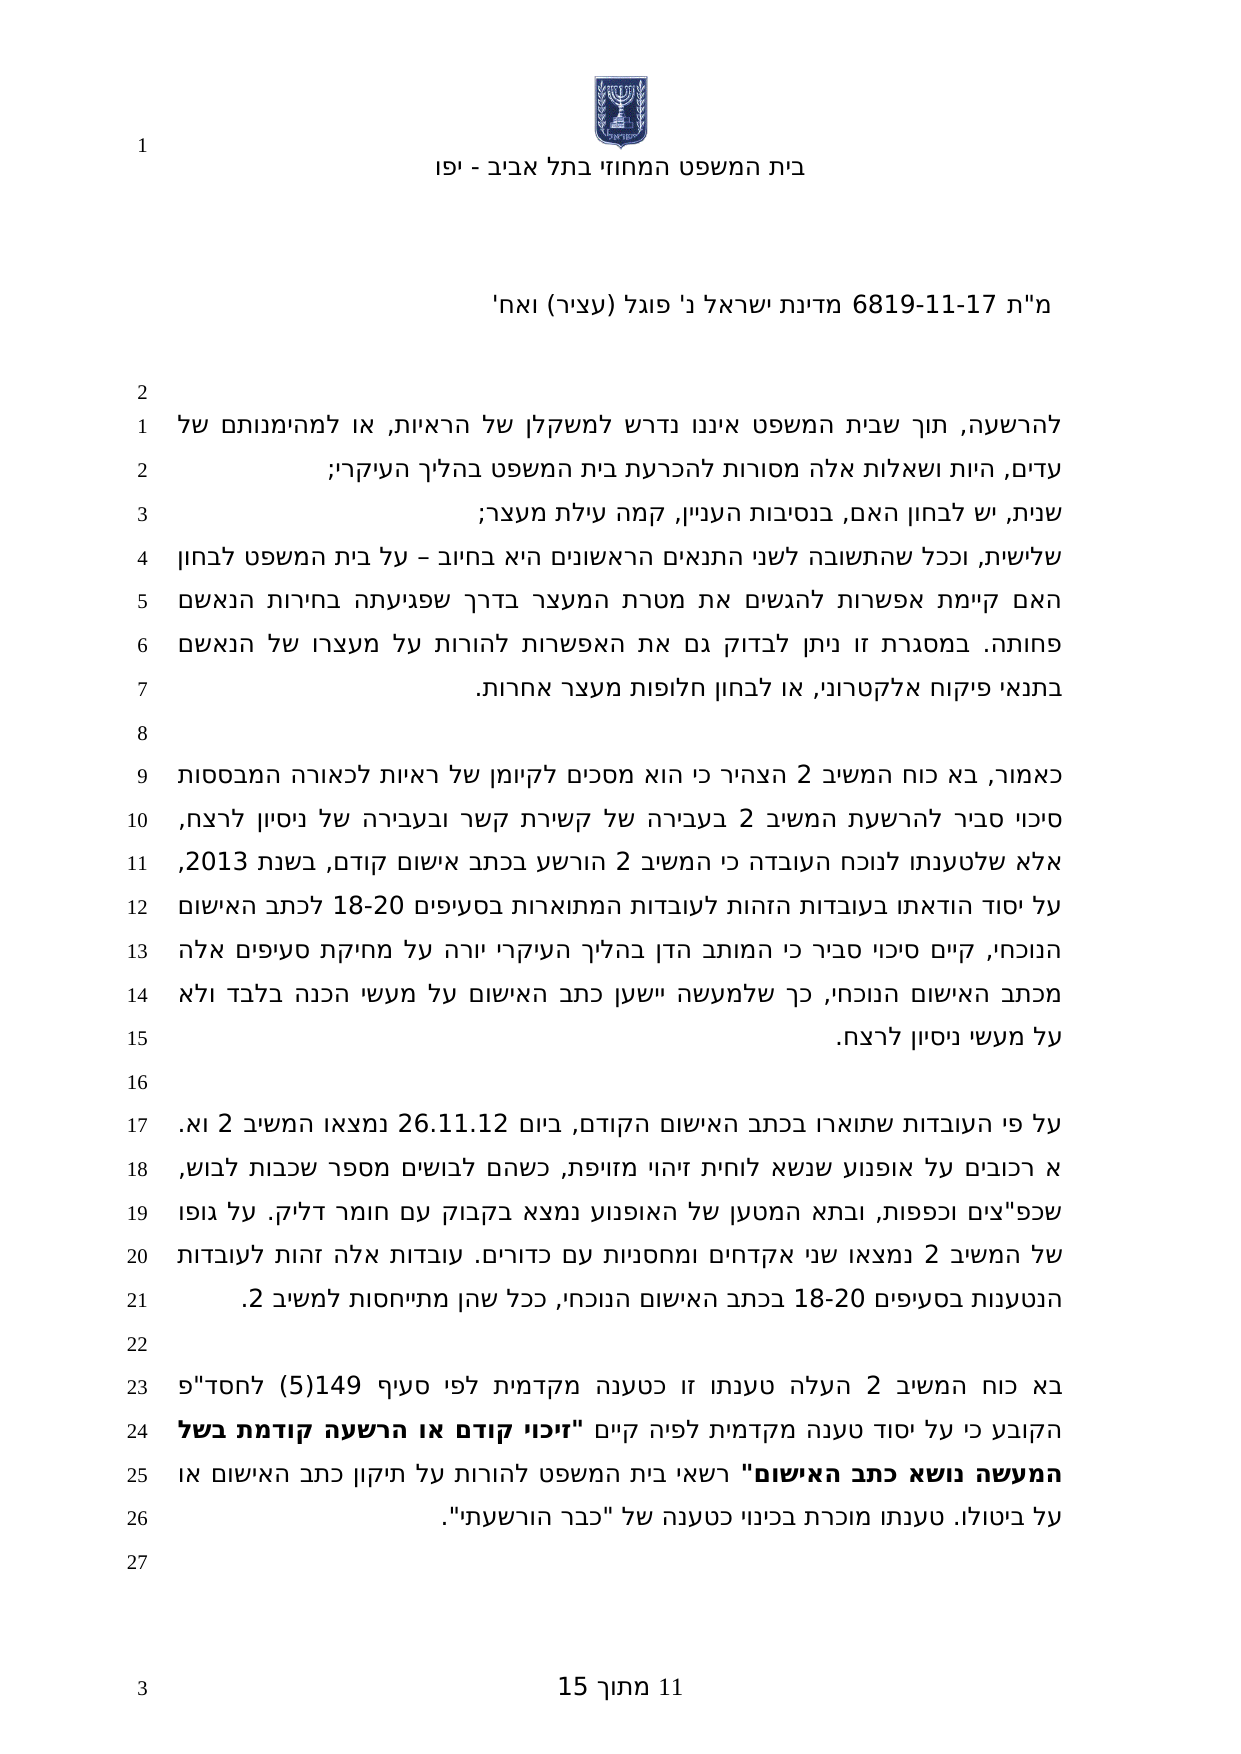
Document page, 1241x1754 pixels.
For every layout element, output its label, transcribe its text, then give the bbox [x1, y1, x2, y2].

text שנית, יש לבחון האם, בנסיבות העניין, קמה עילת מעצר; [177, 498, 1063, 527]
text כאמור, בא כוח המשיב 2 הצהיר כי הוא מסכים לקיומן של ראיות לכאורה המבססות סיכוי סביר להרשעת המשיב 2 בעבירה של קשירת קשר ובעבירה של ניסיון לרצח, אלא שלטענתו לנוכח העובדה כי המשיב 2 הורשע בכתב אישום קודם, בשנת 2013, על יסוד הודאתו בעובדות הזהות לעובדות המתוארות בסעיפים 18-20 לכתב האישום הנוכחי, קיים סיכוי סביר כי המותב הדן בהליך העיקרי יורה על מחיקת סעיפים אלה מכתב האישום הנוכחי, כך שלמעשה יישען כתב האישום על מעשי הכנה בלבד ולא על מעשי ניסיון לרצח. [177, 760, 1063, 1052]
text שלישית, וככל שהתשובה לשני התנאים הראשונים היא בחיוב – על בית המשפט לבחון האם קיימת אפשרות להגשים את מטרת המעצר בדרך שפגיעתה בחירות הנאשם פחותה. במסגרת זו ניתן לבדוק גם את האפשרות להורות על מעצרו של הנאשם בתנאי פיקוח אלקטרוני, או לבחון חלופות מעצר אחרות. [177, 542, 1063, 702]
text על פי העובדות שתוארו בכתב האישום הקודם, ביום 26.11.12 נמצאו המשיב 2 וא.א רכובים על אופנוע שנשא לוחית זיהוי מזויפת, כשהם לבושים מספר שכבות לבוש, שכפ"צים וכפפות, ובתא המטען של האופנוע נמצא בקבוק עם חומר דליק. על גופו של המשיב 2 נמצאו שני אקדחים ומחסניות עם כדורים. עובדות אלה זהות לעובדות הנטענות בסעיפים 18-20 בכתב האישום הנוכחי, ככל שהן מתייחסות למשיב 2. [177, 1109, 1063, 1314]
text בא כוח המשיב 2 העלה טענתו זו כטענה מקדמית לפי סעיף 149(5) לחסד"פ הקובע כי על יסוד טענה מקדמית לפיה קיים "זיכוי קודם או הרשעה קודמת בשל המעשה נושא כתב האישום" רשאי בית המשפט להורות על תיקון כתב האישום או על ביטולו. טענתו מוכרת בכינוי כטענה של "כבר הורשעתי". [177, 1371, 1063, 1532]
picture [589, 75, 651, 152]
